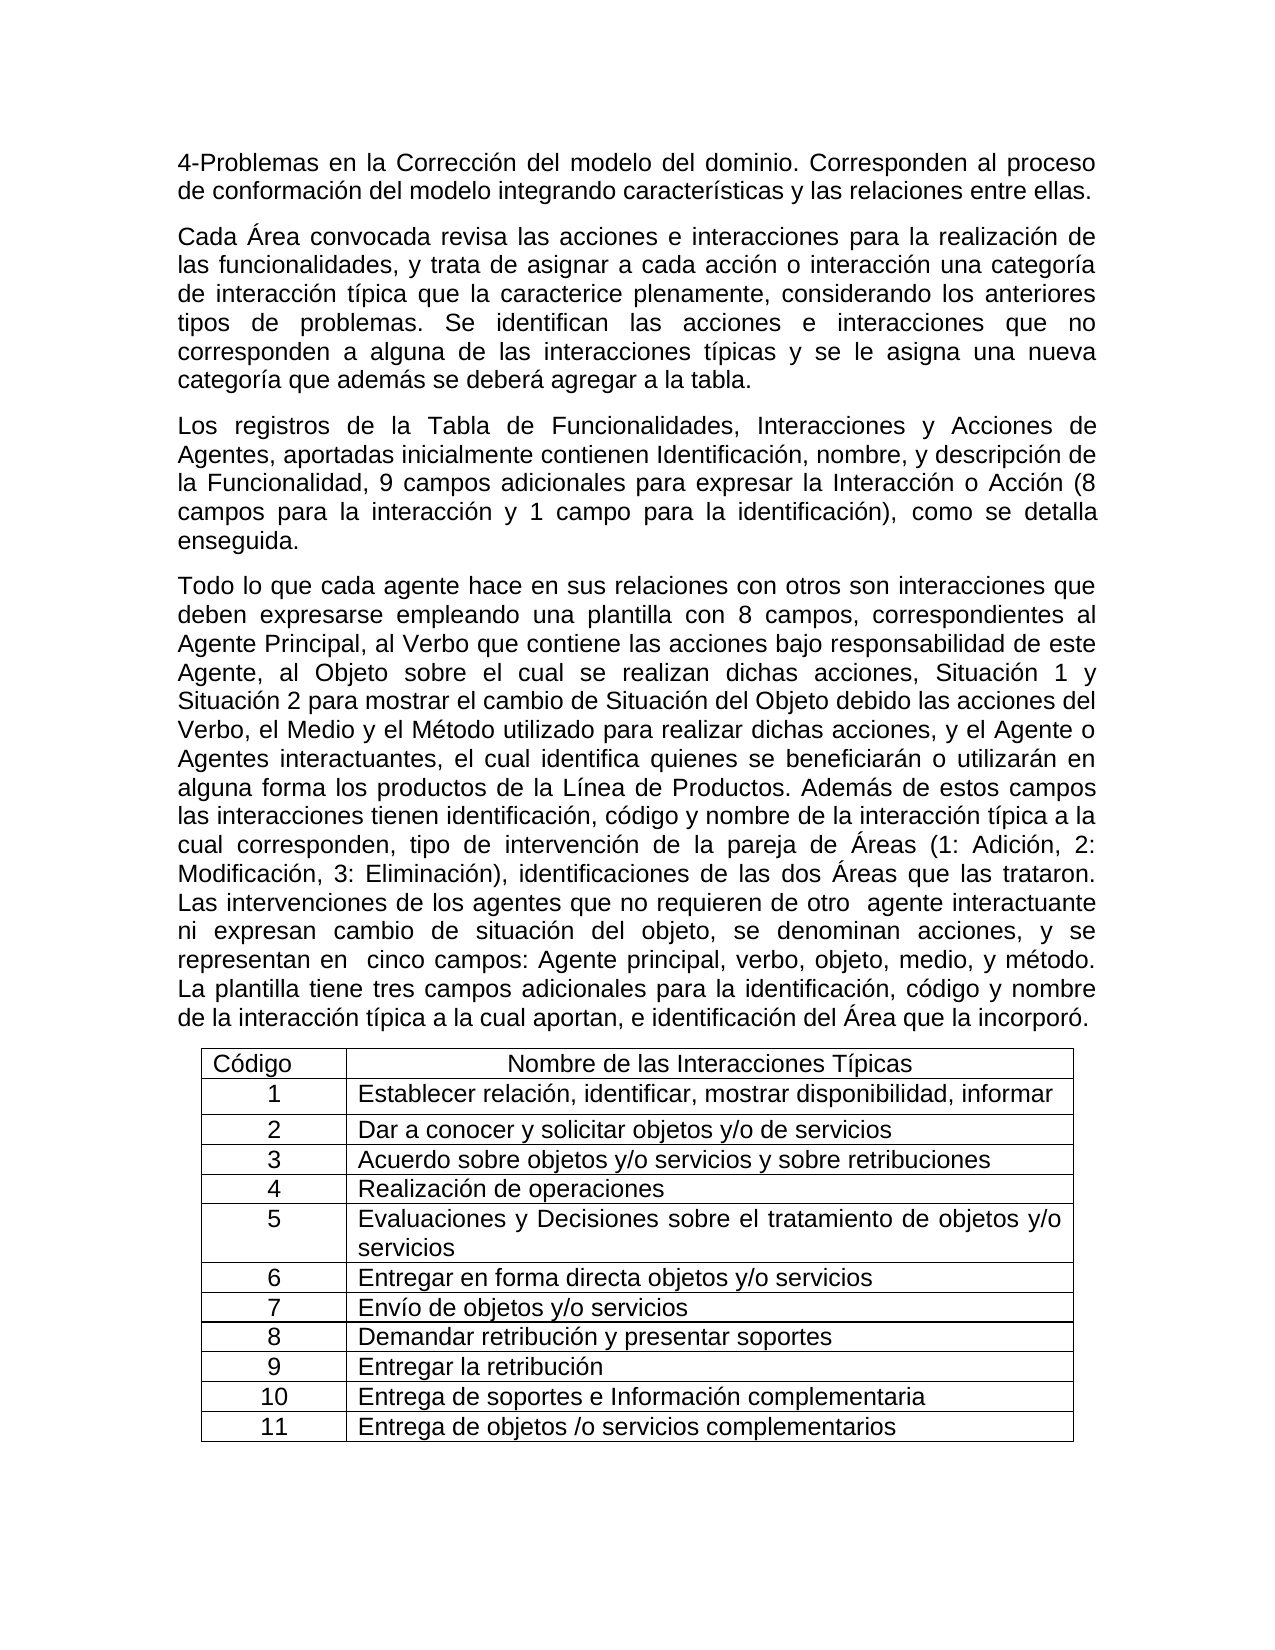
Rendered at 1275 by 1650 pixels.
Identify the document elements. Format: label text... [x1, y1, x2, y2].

table_header Nombre de las Interacciones Típicas [347, 1049, 1073, 1078]
table_cell 5 [202, 1204, 346, 1262]
table_cell Dar a conocer y solicitar objetos y/o de servicios [347, 1115, 1073, 1144]
table_cell 9 [202, 1352, 346, 1381]
table_cell 6 [202, 1263, 346, 1292]
table_cell 1 [202, 1079, 346, 1114]
table_cell 10 [202, 1382, 346, 1411]
table_cell 3 [202, 1145, 346, 1173]
table_cell Demandar retribución y presentar soportes [347, 1323, 1073, 1351]
text 4-Problemas en la Corrección del modelo del dominio. Corresponden al proceso de conformación del modelo integrando características y las relaciones entre ellas. [177, 148, 1098, 205]
table_cell Envío de objetos y/o servicios [347, 1293, 1073, 1321]
table_cell Entregar en forma directa objetos y/o servicios [347, 1263, 1073, 1292]
table_cell Realización de operaciones [347, 1175, 1073, 1203]
text Cada Área convocada revisa las acciones e interacciones para la realización de las funcionalidades, y trata de asignar a cada acción o interacción una categoría de interacción típica que la caracterice plenamente, considerando los anteriores tipos de problemas. Se identifican las acciones e interacciones que no corresponden a alguna de las interacciones típicas y se le asigna una nueva categoría que además se deberá agregar a la tabla. [177, 222, 1098, 394]
table_cell 11 [202, 1412, 346, 1441]
table_cell Acuerdo sobre objetos y/o servicios y sobre retribuciones [347, 1145, 1073, 1173]
text Todo lo que cada agente hace en sus relaciones con otros son interacciones que deben expresarse empleando una plantilla con 8 campos, correspondientes al Agente Principal, al Verbo que contiene las acciones bajo responsabilidad de este Agente, al Objeto sobre el cual se realizan dichas acciones, Situación 1 y Situación 2 para mostrar el cambio de Situación del Objeto debido las acciones del Verbo, el Medio y el Método utilizado para realizar dichas acciones, y el Agente o Agentes interactuantes, el cual identifica quienes se beneficiarán o utilizarán en alguna forma los productos de la Línea de Productos. Además de estos campos las interacciones tienen identificación, código y nombre de la interacción típica a la cual corresponden, tipo de intervención de la pareja de Áreas (1: Adición, 2: Modificación, 3: Eliminación), identificaciones de las dos Áreas que las trataron. Las intervenciones de los agentes que no requieren de otro agente interactuante ni expresan cambio de situación del objeto, se denominan acciones, y se representan en cinco campos: Agente principal, verbo, objeto, medio, y método. La plantilla tiene tres campos adicionales para la identificación, código y nombre de la interacción típica a la cual aportan, e identificación del Área que la incorporó. [177, 571, 1098, 1031]
text Los registros de la Tabla de Funcionalidades, Interacciones y Acciones de Agentes, aportadas inicialmente contienen Identificación, nombre, y descripción de la Funcionalidad, 9 campos adicionales para expresar la Interacción o Acción (8 campos para la interacción y 1 campo para la identificación), como se detalla enseguida. [177, 411, 1098, 555]
table_cell Establecer relación, identificar, mostrar disponibilidad, informar [347, 1079, 1073, 1114]
table_cell Entrega de objetos /o servicios complementarios [347, 1412, 1073, 1441]
table_cell 7 [202, 1293, 346, 1321]
table_cell 8 [202, 1323, 346, 1351]
table_cell Entregar la retribución [347, 1352, 1073, 1381]
table_cell Evaluaciones y Decisiones sobre el tratamiento de objetos y/o servicios [347, 1204, 1073, 1262]
table_cell Entrega de soportes e Información complementaria [347, 1382, 1073, 1411]
table_cell 4 [202, 1175, 346, 1203]
table_cell 2 [202, 1115, 346, 1144]
table_header Código [202, 1049, 346, 1078]
